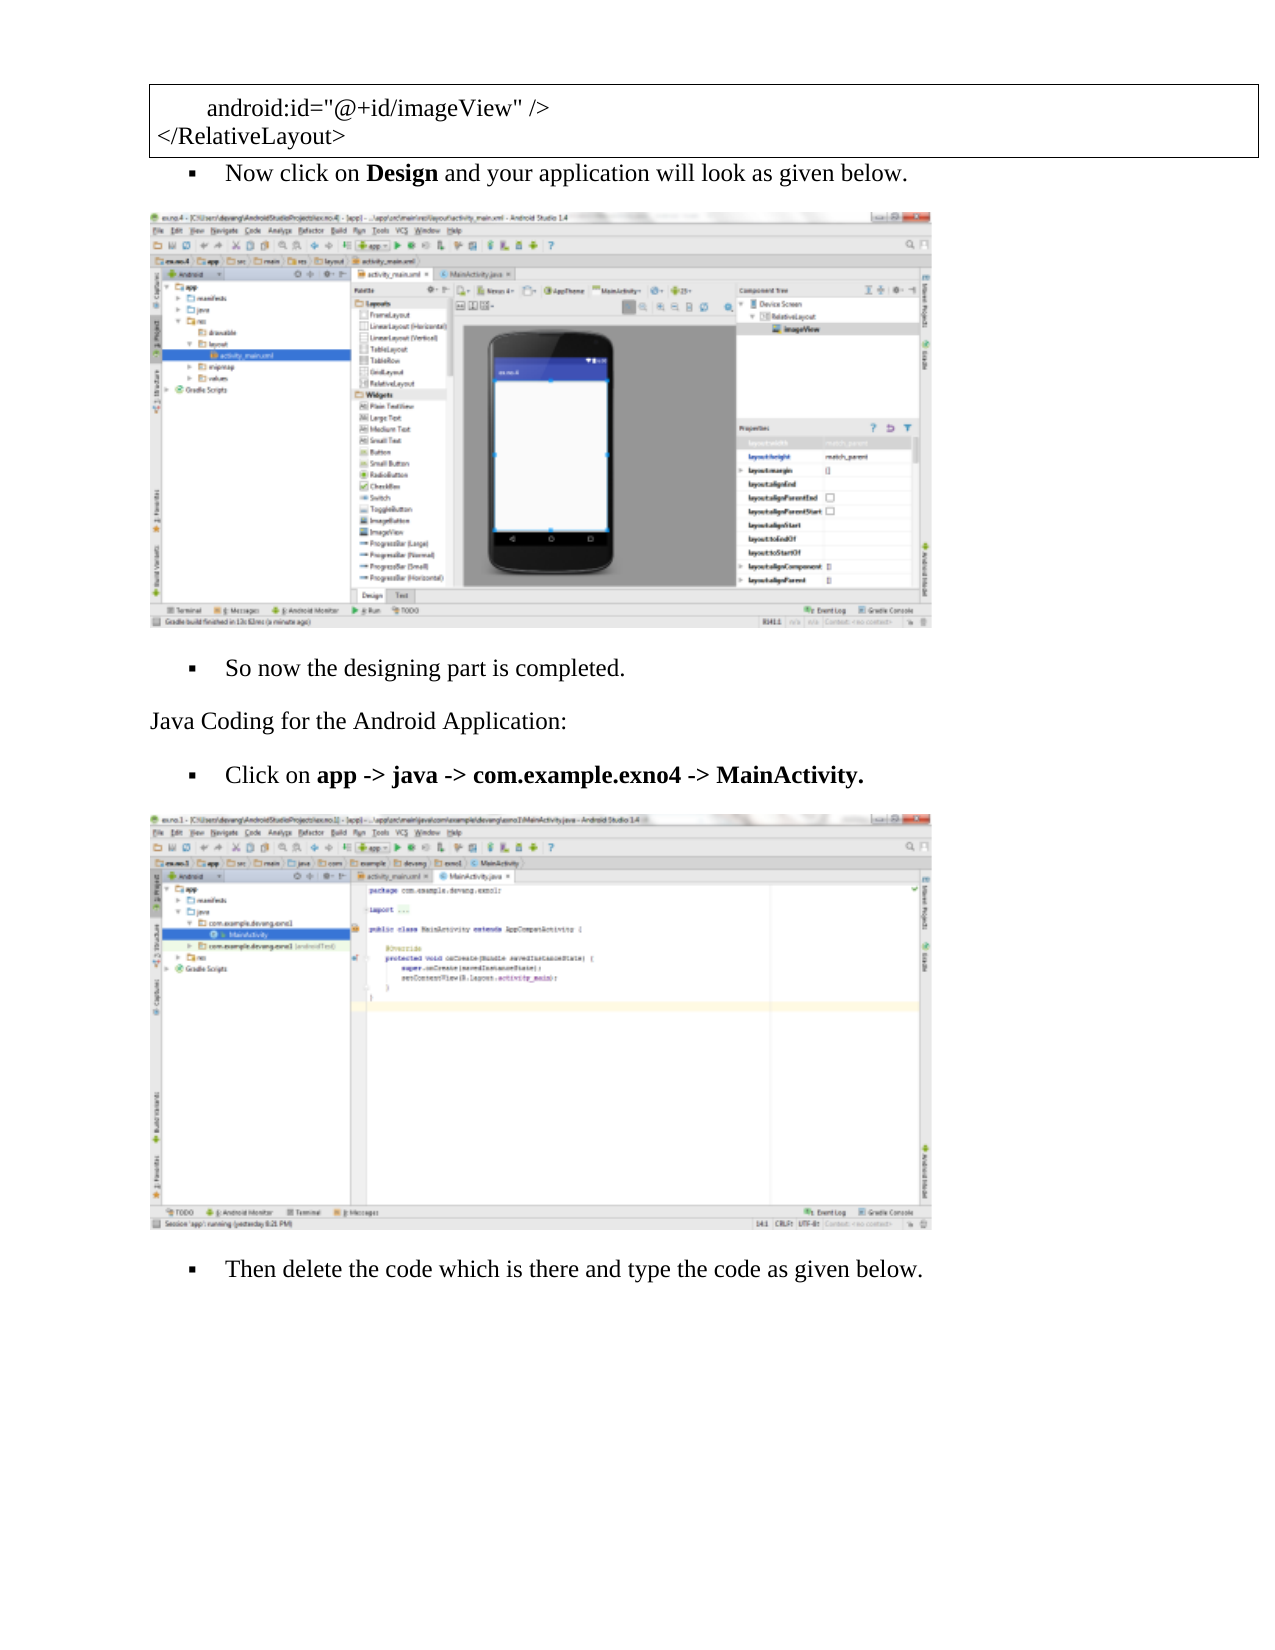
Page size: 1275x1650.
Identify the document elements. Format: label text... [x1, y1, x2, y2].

text Java Coding for the Android Application: [150, 706, 1125, 735]
list Now click on Design and your application will look as given below. [187, 158, 1125, 187]
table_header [150, 85, 1258, 157]
picture [150, 212, 932, 628]
list So now the designing part is completed. [187, 653, 1125, 681]
picture [150, 814, 932, 1230]
list Click on app -> java -> com.example.exno4 -> MainActivity. [187, 760, 1125, 789]
list Then delete the code which is there and type the code as given below. [187, 1254, 1125, 1283]
